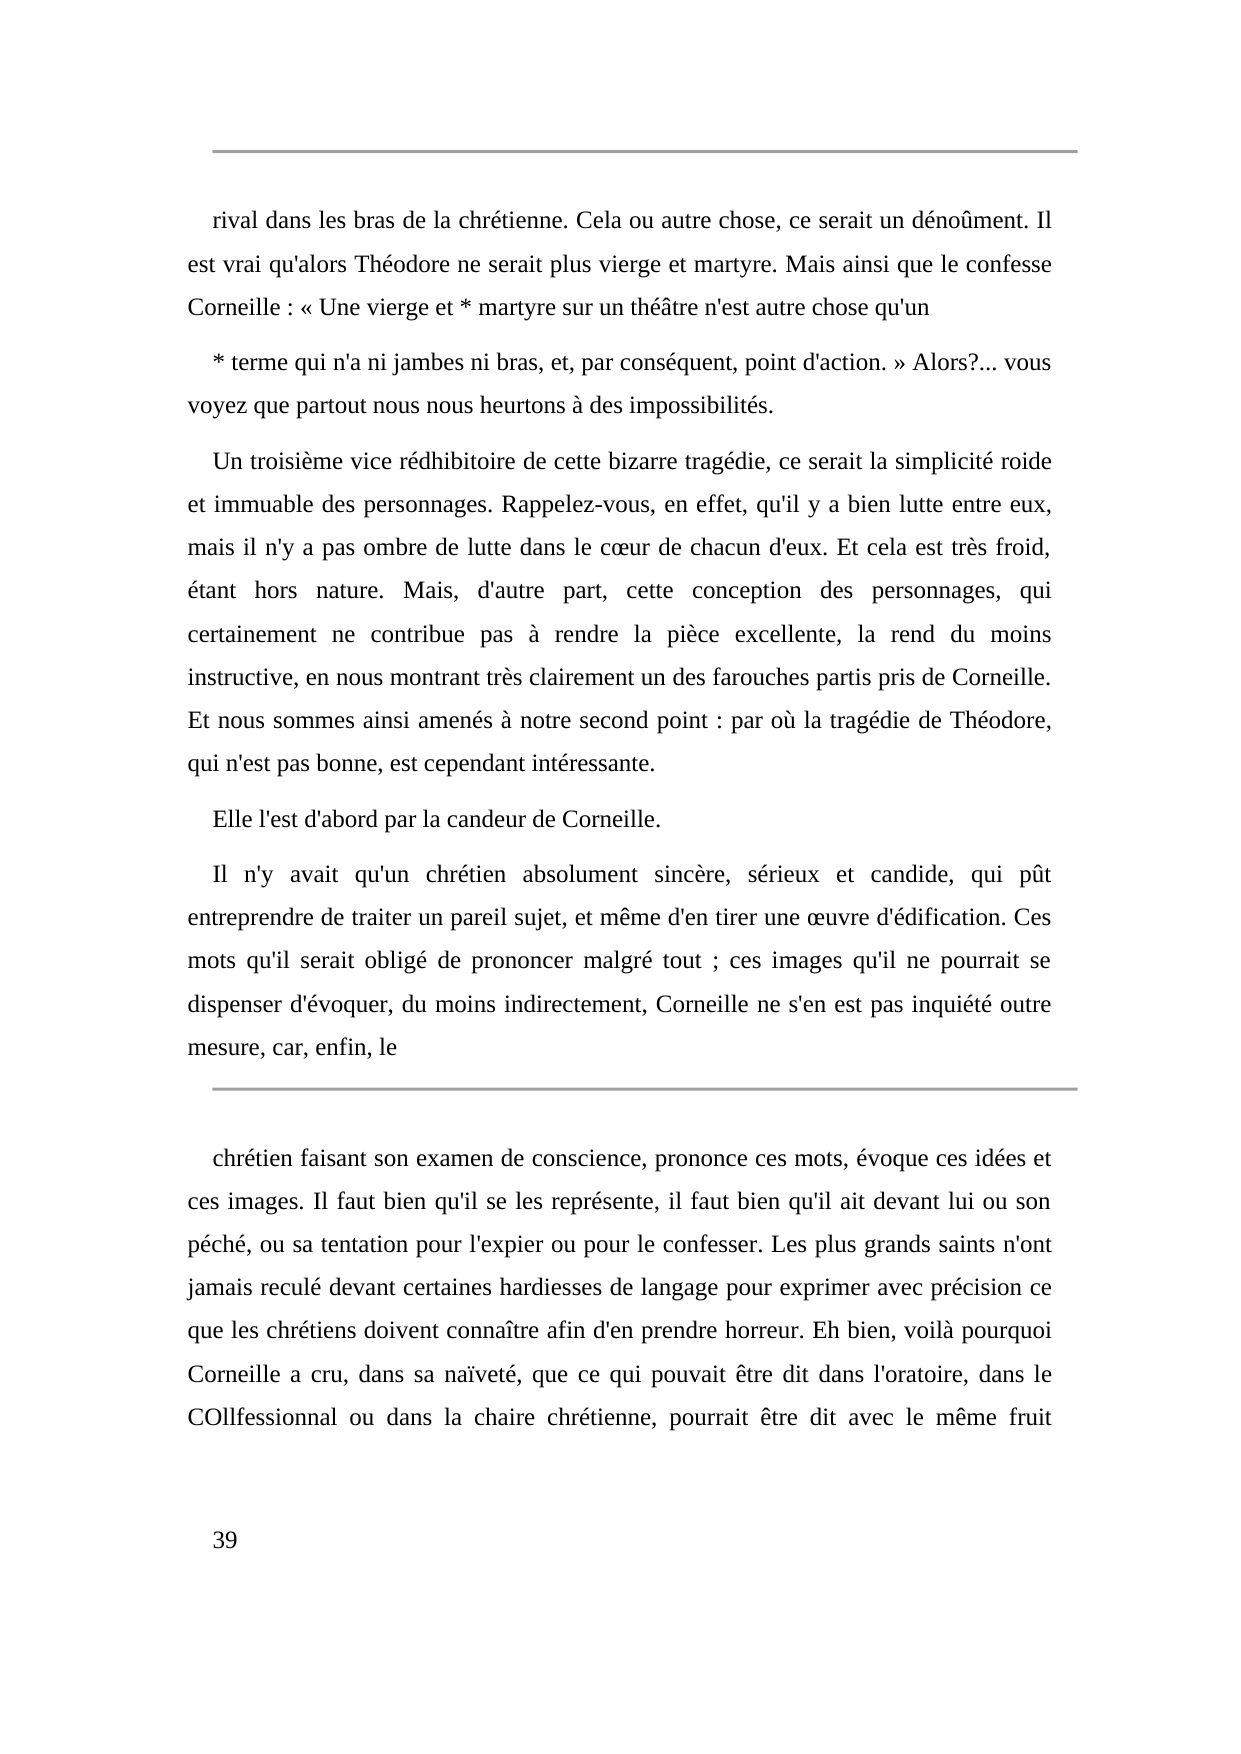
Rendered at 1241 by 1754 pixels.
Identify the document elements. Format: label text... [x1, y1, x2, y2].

text rival dans les bras de la chrétienne. Cela ou autre chose, ce serait un dénoûment. Il est vrai qu'alors Théodore ne serait plus vierge et martyre. Mais ainsi que le confesse Corneille : « Une vierge et * martyre sur un théâtre n'est autre chose qu'un [187, 206, 1053, 321]
text * terme qui n'a ni jambes ni bras, et, par conséquent, point d'action. » Alors?... vous voyez que partout nous nous heurtons à des impossibilités. [187, 347, 1053, 419]
text Il n'y avait qu'un chrétien absolument sincère, sérieux et candide, qui pût entreprendre de traiter un pareil sujet, et même d'en tirer une œuvre d'édification. Ces mots qu'il serait obligé de prononcer malgré tout ; ces images qu'il ne pourrait se dispenser d'évoquer, du moins indirectement, Corneille ne s'en est pas inquiété outre mesure, car, enfin, le [187, 859, 1053, 1061]
text Un troisième vice rédhibitoire de cette bizarre tragédie, ce serait la simplicité roide et immuable des personnages. Rappelez-vous, en effet, qu'il y a bien lutte entre eux, mais il n'y a pas ombre de lutte dans le cœur de chacun d'eux. Et cela est très froid, étant hors nature. Mais, d'autre part, cette conception des personnages, qui certainement ne contribue pas à rendre la pièce excellente, la rend du moins instructive, en nous montrant très clairement un des farouches partis pris de Corneille. Et nous sommes ainsi amenés à notre second point : par où la tragédie de Théodore, qui n'est pas bonne, est cependant intéressante. [187, 446, 1053, 777]
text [187, 1143, 1053, 1431]
text Elle l'est d'abord par la candeur de Corneille. [187, 804, 1053, 832]
